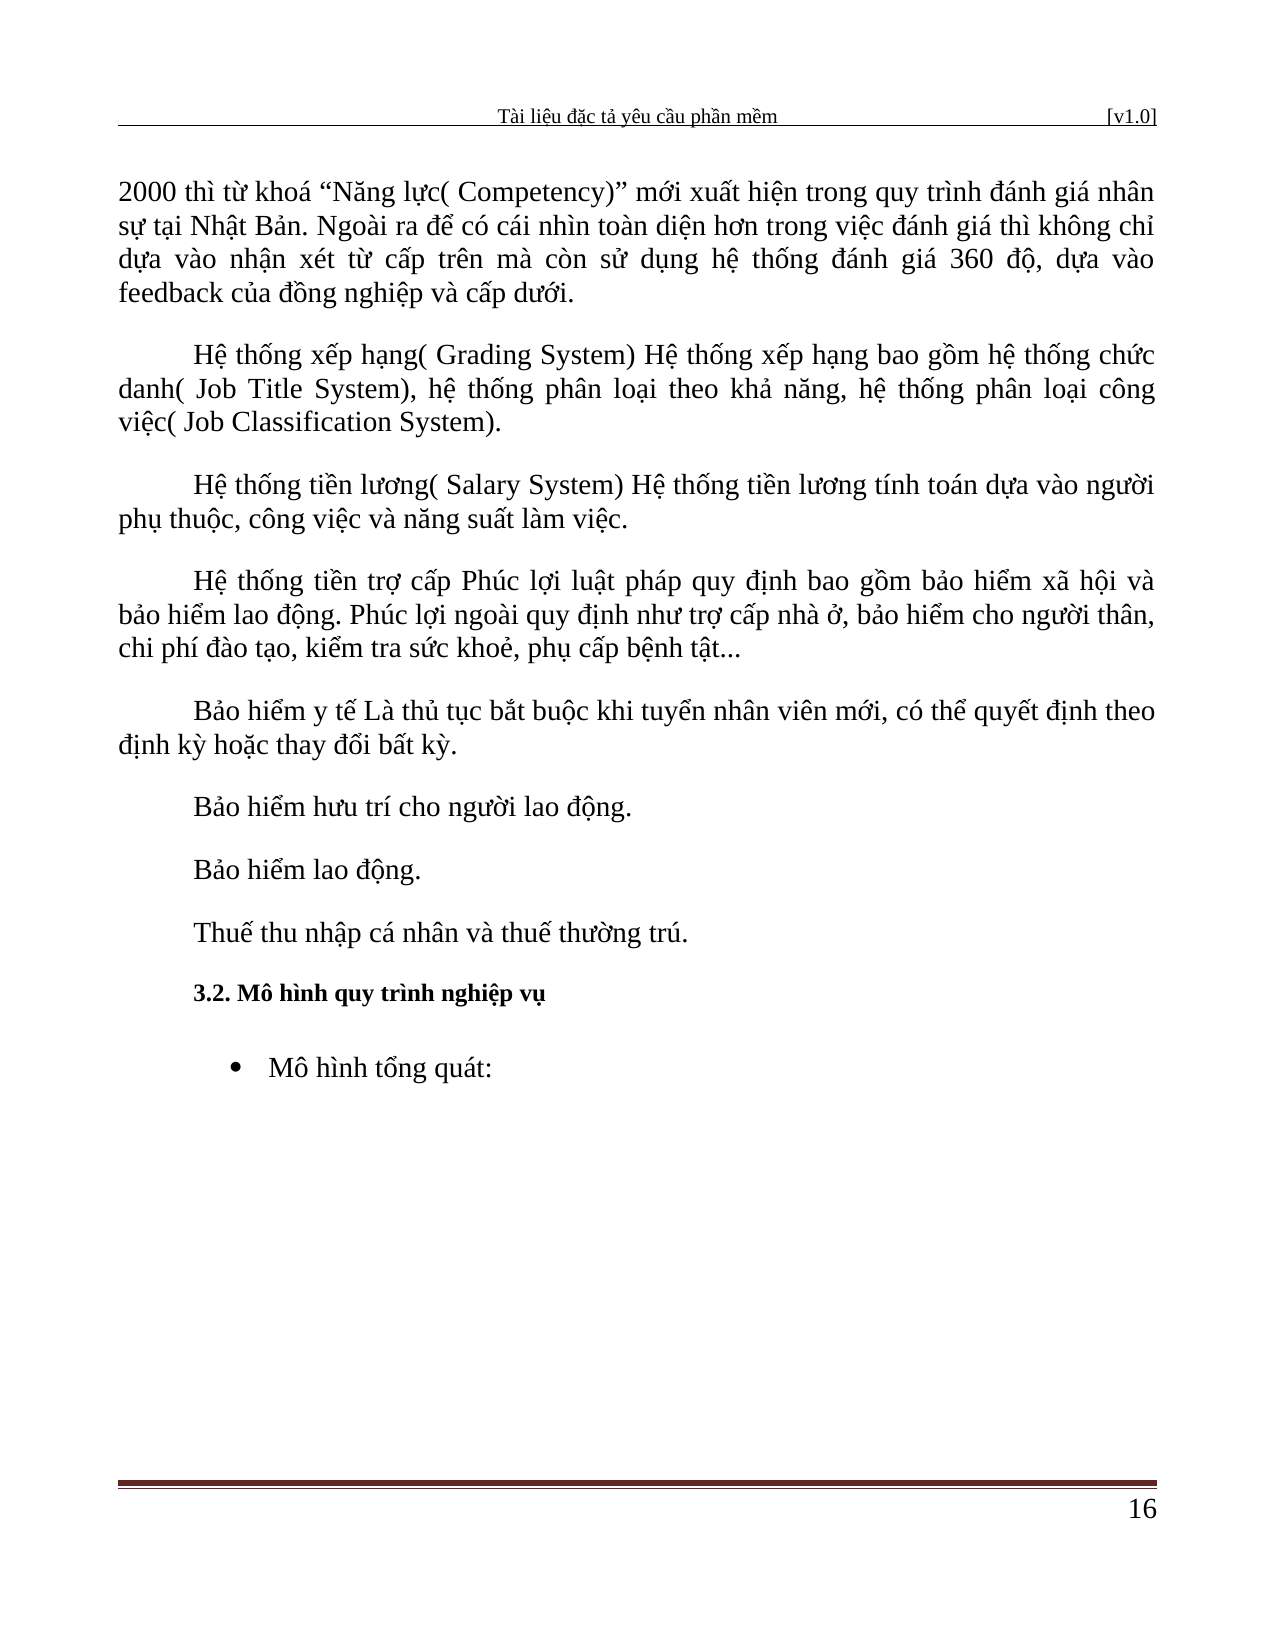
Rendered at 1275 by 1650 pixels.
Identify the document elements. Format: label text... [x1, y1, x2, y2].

text Hệ thống tiền trợ cấp Phúc lợi luật pháp quy định bao gồm bảo hiểm xã hội và bảo hiểm lao động. Phúc lợi ngoài quy định như trợ cấp nhà ở, bảo hiểm cho người thân, chi phí đào tạo, kiểm tra sức khoẻ, phụ cấp bệnh tật... [118, 563, 1157, 664]
text Bảo hiểm lao động. [118, 852, 1157, 886]
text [118, 174, 1157, 308]
text Bảo hiểm hưu trí cho người lao động. [118, 789, 1157, 823]
text Hệ thống tiền lương( Salary System) Hệ thống tiền lương tính toán dựa vào người phụ thuộc, công việc và năng suất làm việc. [118, 467, 1157, 534]
text Bảo hiểm y tế Là thủ tục bắt buộc khi tuyển nhân viên mới, có thể quyết định theo định kỳ hoặc thay đổi bất kỳ. [118, 693, 1157, 760]
text Thuế thu nhập cá nhân và thuế thường trú. [118, 915, 1157, 948]
text Hệ thống xếp hạng( Grading System) Hệ thống xếp hạng bao gồm hệ thống chức danh( Job Title System), hệ thống phân loại theo khả năng, hệ thống phân loại công việc( Job Classification System). [118, 337, 1157, 438]
subtitle 3.2. Mô hình quy trình nghiệp vụ [118, 978, 1157, 1006]
list Mô hình tổng quát: [231, 1050, 1157, 1083]
